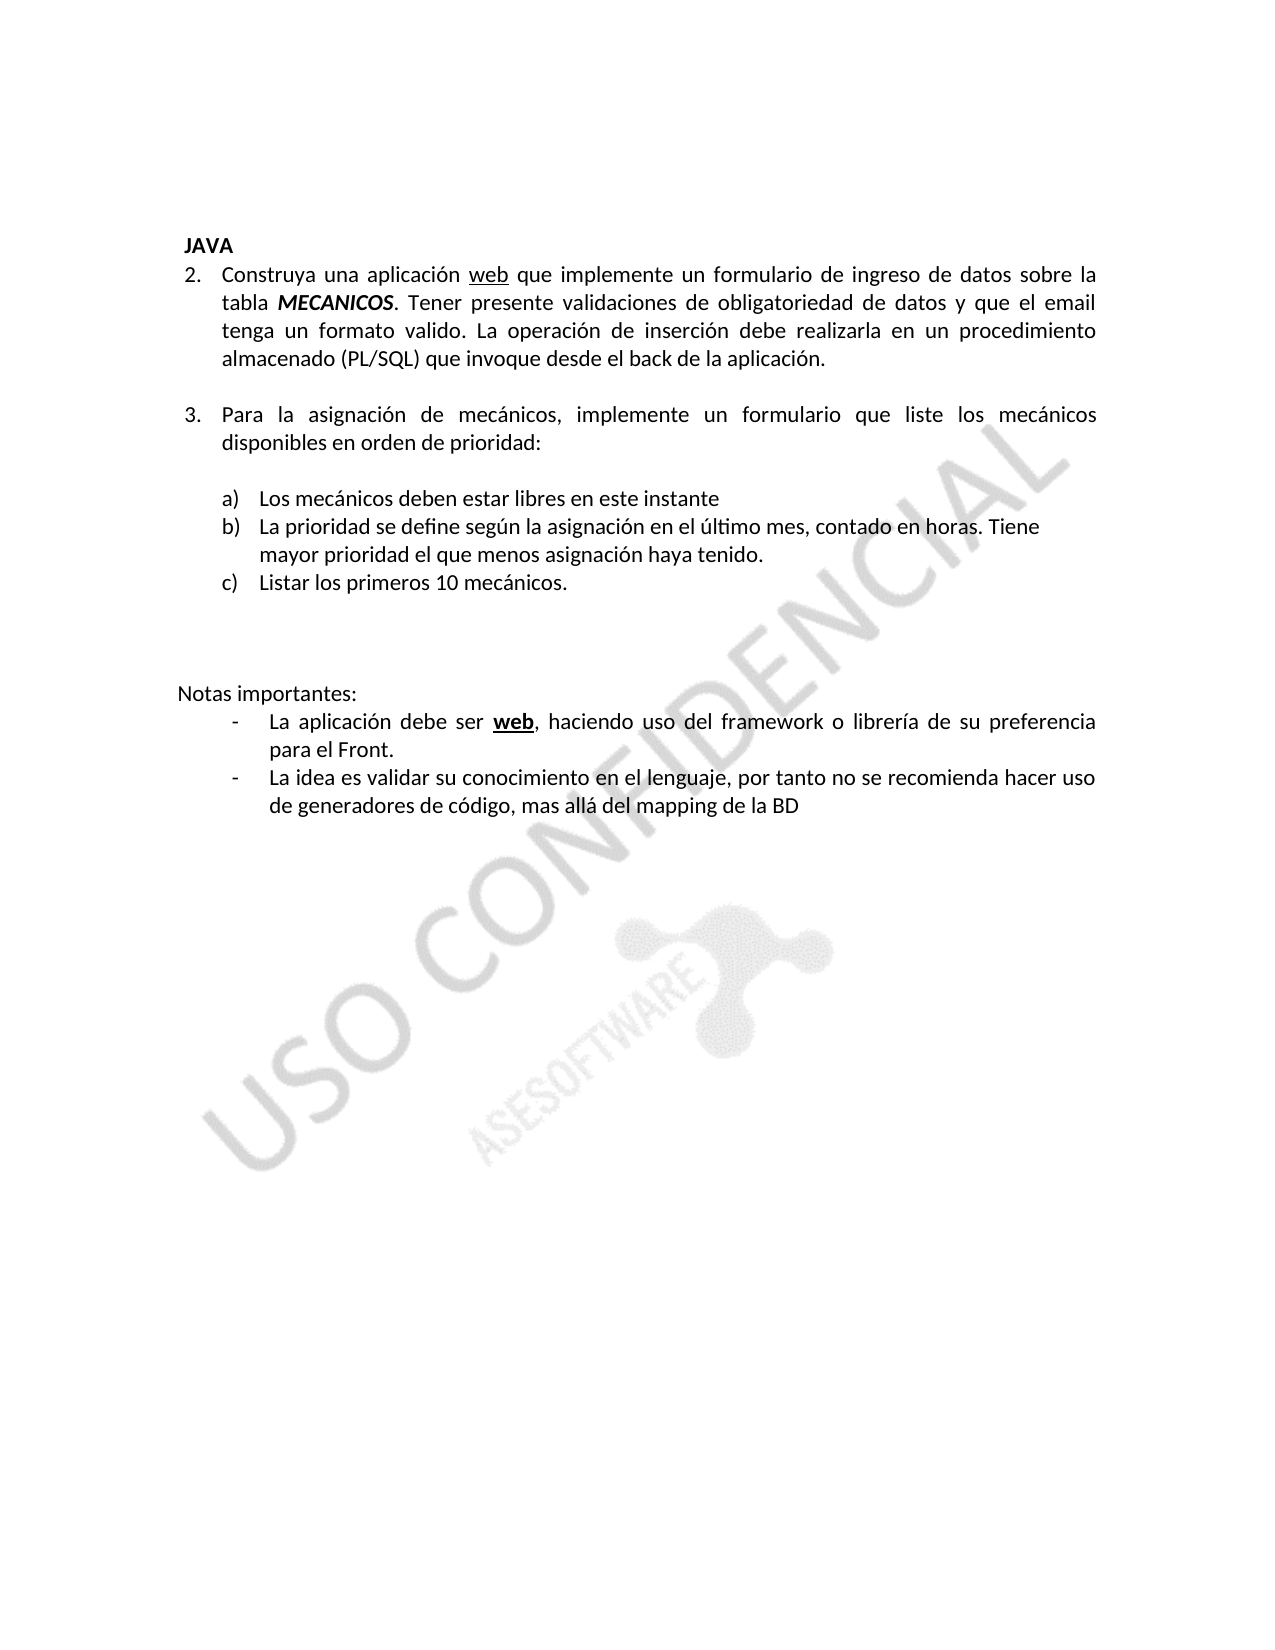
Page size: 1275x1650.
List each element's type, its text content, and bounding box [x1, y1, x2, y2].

picture [177, 707, 1098, 1234]
list La prioridad se define según la asignación en el último mes, contado en horas. Tiene mayor prioridad el que menos asignación haya tenido. [222, 512, 1098, 568]
text JAVA [184, 232, 1098, 260]
list La idea es validar su conocimiento en el lenguaje, por tanto no se recomienda hacer uso de generadores de código, mas allá del mapping de la BD [232, 763, 1098, 819]
text Notas importantes: [177, 679, 1098, 707]
list Para la asignación de mecánicos, implemente un formulario que liste los mecánicos disponibles en orden de prioridad: [184, 400, 1098, 456]
list Listar los primeros 10 mecánicos. [222, 568, 1098, 596]
list La aplicación debe ser web, haciendo uso del framework o librería de su preferencia para el Front. [232, 707, 1098, 763]
list Los mecánicos deben estar libres en este instante [222, 484, 1098, 512]
list Construya una aplicación web que implemente un formulario de ingreso de datos sobre la tabla MECANICOS. Tener presente validaciones de obligatoriedad de datos y que el email tenga un formato valido. La operación de inserción debe realizarla en un procedimiento almacenado (PL/SQL) que invoque desde el back de la aplicación. [184, 260, 1098, 372]
picture [177, 416, 1098, 679]
